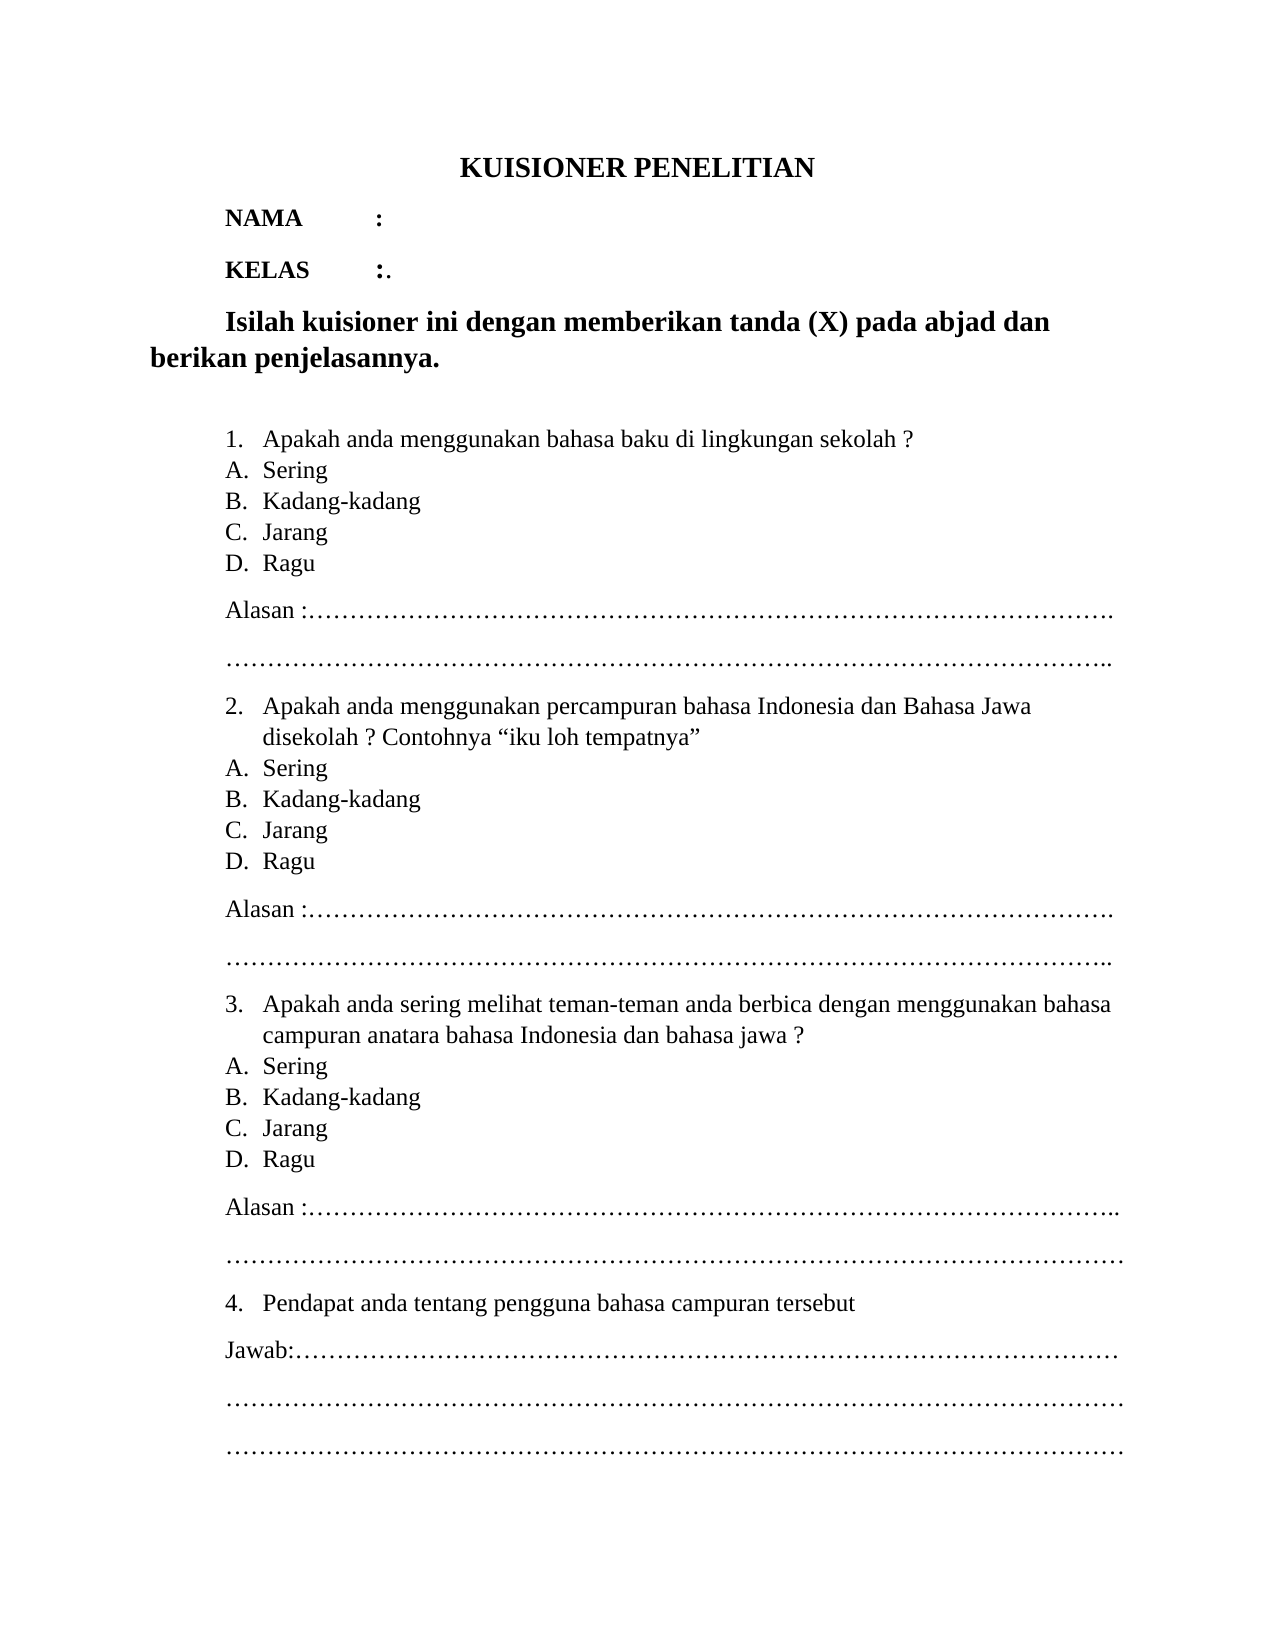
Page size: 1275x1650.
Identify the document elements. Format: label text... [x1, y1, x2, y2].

list Apakah anda menggunakan bahasa baku di lingkungan sekolah ? [225, 424, 1125, 452]
list Sering [225, 1051, 1125, 1080]
text …………………………………………………………………………………………….. [225, 942, 1125, 970]
list Jarang [225, 1113, 1125, 1142]
list Apakah anda sering melihat teman-teman anda berbica dengan menggunakan bahasa campuran anatara bahasa Indonesia dan bahasa jawa ? [225, 989, 1125, 1049]
text Alasan :…………………………………………………………………………………….. [225, 1192, 1125, 1221]
list Sering [225, 455, 1125, 483]
list Jarang [225, 517, 1125, 546]
text ……………………………………………………………………………………………… [225, 1383, 1125, 1412]
text Alasan :……………………………………………………………………………………. [225, 596, 1125, 624]
list Sering [225, 753, 1125, 782]
list Kadang-kadang [225, 1082, 1125, 1111]
text NAMA : [150, 203, 1125, 232]
text KUISIONER PENELITIAN [150, 150, 1125, 183]
list Apakah anda menggunakan percampuran bahasa Indonesia dan Bahasa Jawa disekolah ? Contohnya “iku loh tempatnya” [225, 691, 1125, 751]
text Alasan :……………………………………………………………………………………. [225, 894, 1125, 923]
list Ragu [225, 846, 1125, 875]
text Isilah kuisioner ini dengan memberikan tanda (X) pada abjad dan berikan penjelasannya. [150, 304, 1125, 373]
text KELAS :. [150, 251, 1125, 284]
text ……………………………………………………………………………………………… [225, 1240, 1125, 1269]
text ……………………………………………………………………………………………… [225, 1431, 1125, 1459]
list Kadang-kadang [225, 486, 1125, 514]
list Kadang-kadang [225, 784, 1125, 813]
list Ragu [225, 1144, 1125, 1173]
text …………………………………………………………………………………………….. [225, 643, 1125, 672]
list Ragu [225, 548, 1125, 577]
list Jarang [225, 815, 1125, 844]
list Pendapat anda tentang pengguna bahasa campuran tersebut [225, 1288, 1125, 1316]
text Jawab:……………………………………………………………………………………… [225, 1335, 1125, 1364]
